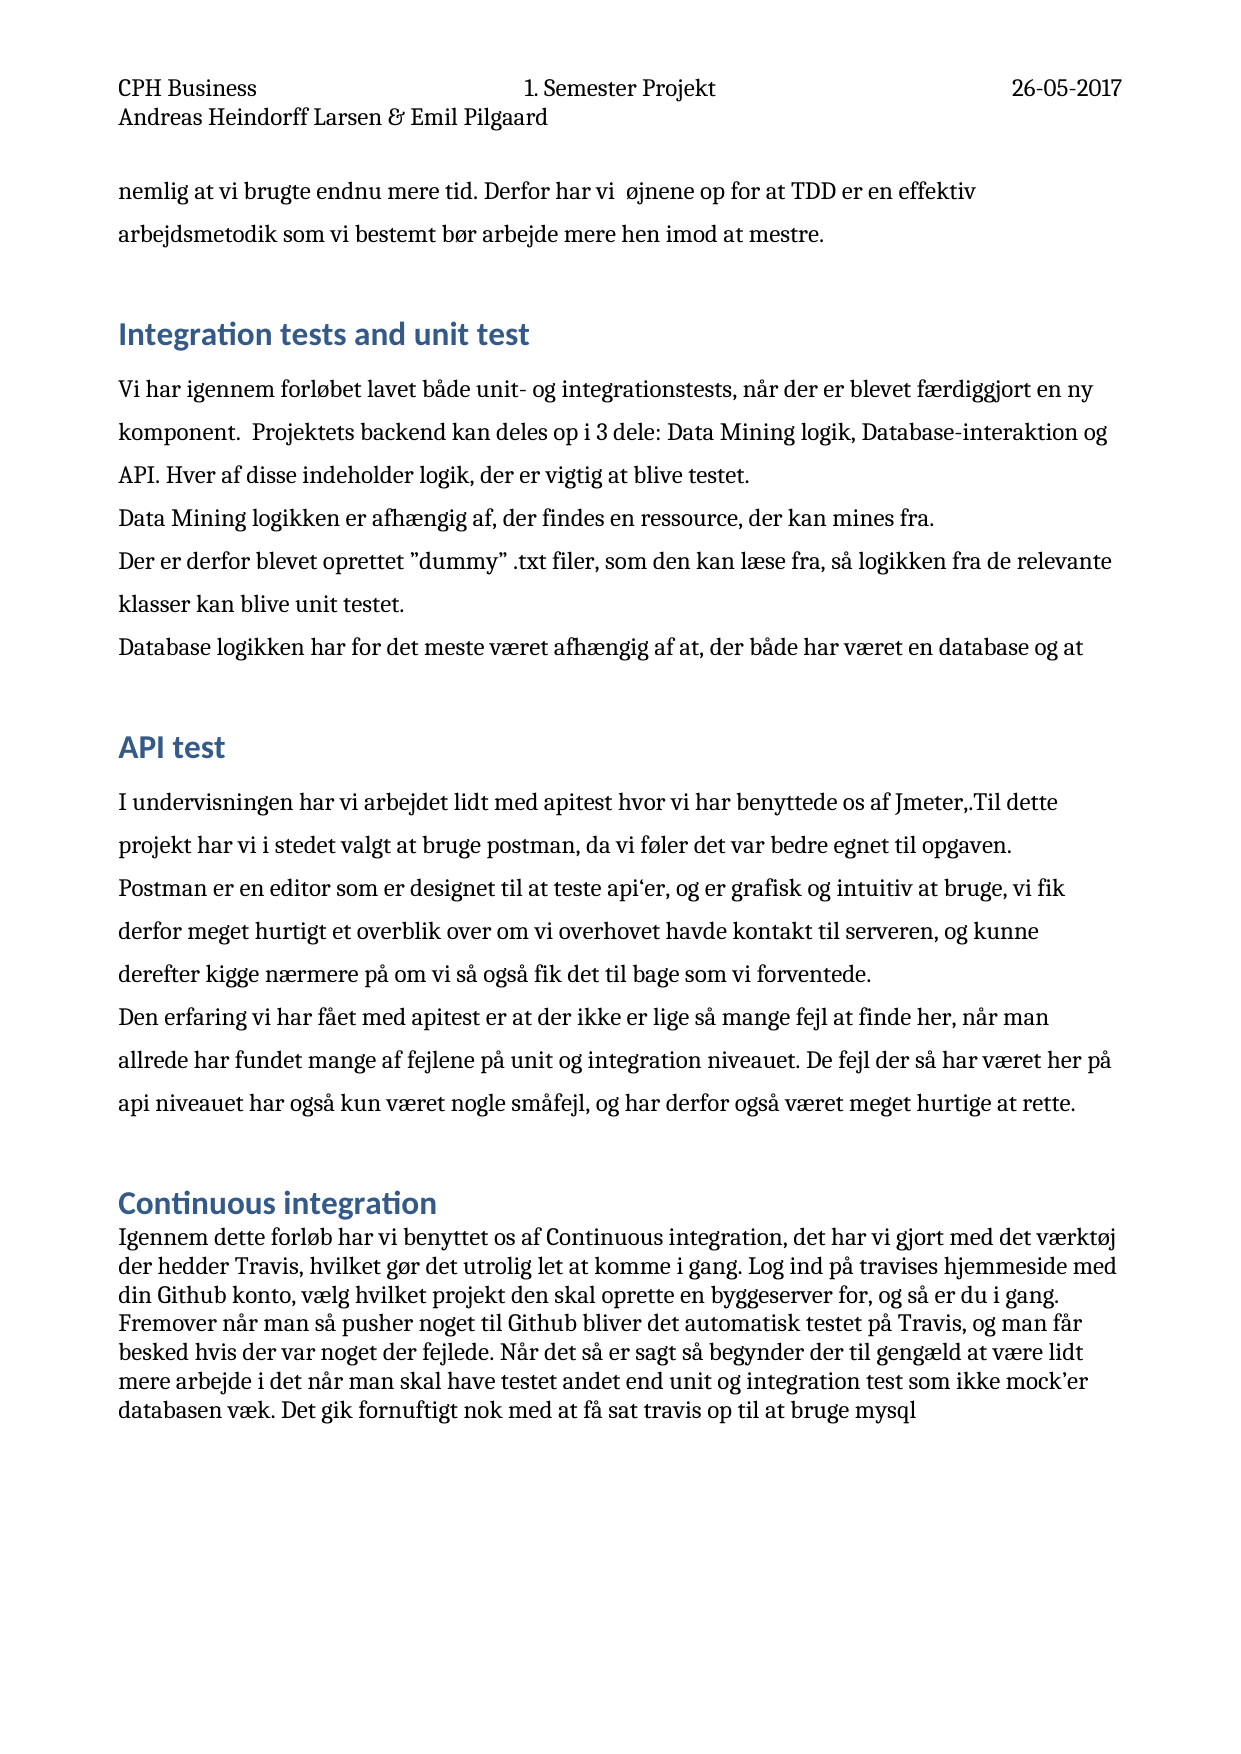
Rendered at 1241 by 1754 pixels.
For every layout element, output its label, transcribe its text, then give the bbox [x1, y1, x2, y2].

text Vi har igennem forløbet lavet både unit- og integrationstests, når der er blevet færdiggjort en ny komponent. Projektets backend kan deles op i 3 dele: Data Mining logik, Database-interaktion og API. Hver af disse indeholder logik, der er vigtig at blive testet. Data Mining logikken er afhængig af, der findes en ressource, der kan mines fra. Der er derfor blevet oprettet ”dummy” .txt filer, som den kan læse fra, så logikken fra de relevante klasser kan blive unit testet. Database logikken har for det meste været afhængig af at, der både har været en database og at [118, 374, 1122, 662]
subtitle Continuous integration [118, 1182, 1122, 1223]
text Den erfaring vi har fået med apitest er at der ikke er lige så mange fejl at finde her, når man allrede har fundet mange af fejlene på unit og integration niveauet. De fejl der så har været her på api niveauet har også kun været nogle småfejl, og har derfor også været meget hurtige at rette. [118, 1003, 1122, 1118]
subtitle API test [118, 726, 1122, 767]
subtitle Integration tests and unit test [118, 313, 1122, 354]
text Postman er en editor som er designet til at teste api‘er, og er grafisk og intuitiv at bruge, vi fik derfor meget hurtigt et overblik over om vi overhovet havde kontakt til serveren, og kunne derefter kigge nærmere på om vi så også fik det til bage som vi forventede. [118, 874, 1122, 989]
text I undervisningen har vi arbejdet lidt med apitest hvor vi har benyttede os af Jmeter,.Til dette projekt har vi i stedet valgt at bruge postman, da vi føler det var bedre egnet til opgaven. [118, 787, 1122, 859]
